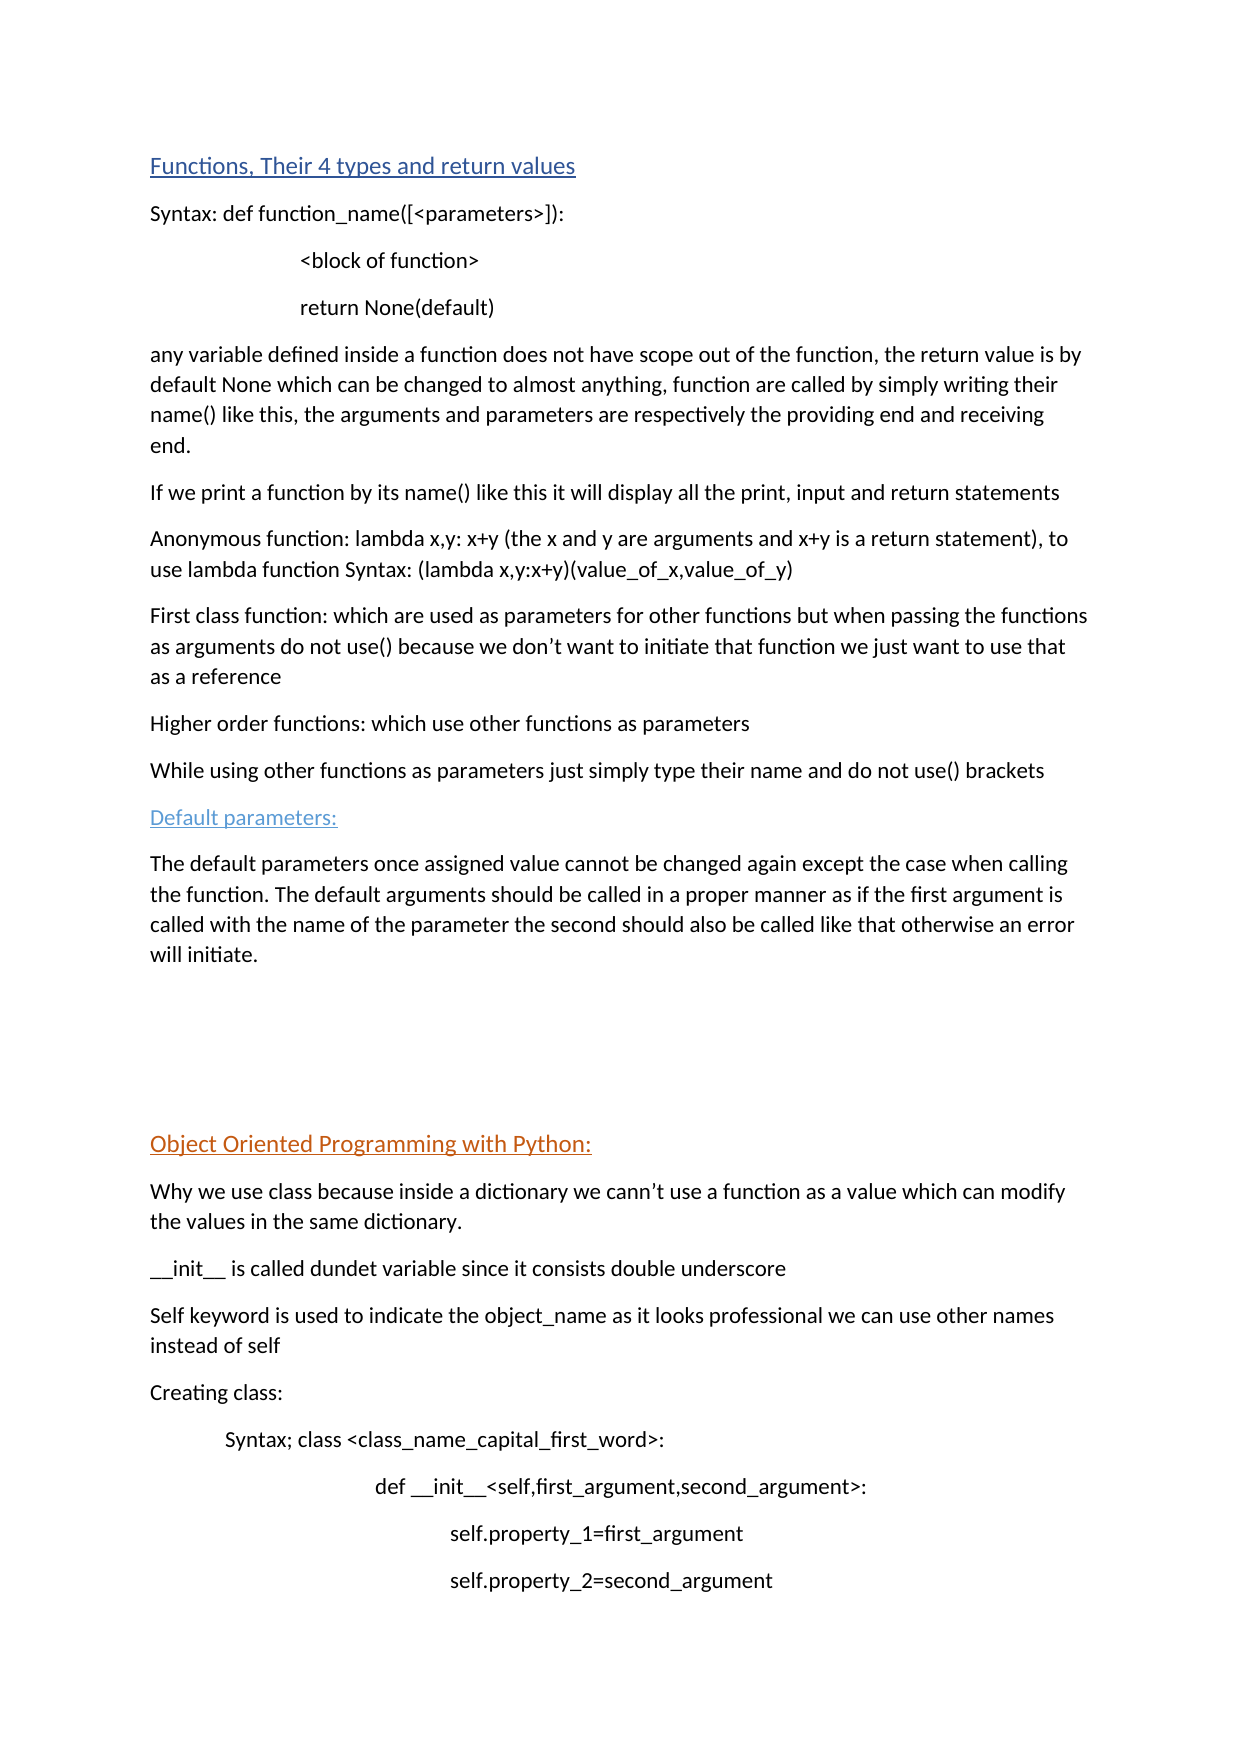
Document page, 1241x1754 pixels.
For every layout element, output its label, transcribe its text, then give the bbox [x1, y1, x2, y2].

text Syntax: def function_name([<parameters>]): [150, 199, 1090, 228]
text return None(default) [150, 293, 1090, 321]
text Anonymous function: lambda x,y: x+y (the x and y are arguments and x+y is a return statement), to use lambda function Syntax: (lambda x,y:x+y)(value_of_x,value_of_y) [150, 524, 1090, 583]
text First class function: which are used as parameters for other functions but when passing the functions as arguments do not use() because we don’t want to initiate that function we just want to use that as a reference [150, 602, 1090, 690]
text Default parameters: [150, 803, 1090, 831]
text Why we use class because inside a dictionary we cann’t use a function as a value which can modify the values in the same dictionary. [150, 1177, 1090, 1236]
text While using other functions as parameters just simply type their name and do not use() brackets [150, 756, 1090, 784]
text Self keyword is used to indicate the object_name as it looks professional we can use other names instead of self [150, 1301, 1090, 1359]
text Functions, Their 4 types and return values [150, 150, 1090, 181]
text Object Oriented Programming with Python: [150, 1128, 1090, 1158]
text Higher order functions: which use other functions as parameters [150, 709, 1090, 737]
text def __init__<self,first_argument,second_argument>: [150, 1472, 1090, 1500]
text If we print a function by its name() like this it will display all the print, input and return statements [150, 478, 1090, 506]
text The default parameters once assigned value cannot be changed again except the case when calling the function. The default arguments should be called in a proper manner as if the first argument is called with the name of the parameter the second should also be called like that otherwise an error will initiate. [150, 849, 1090, 968]
text self.property_2=second_argument [150, 1566, 1090, 1594]
text self.property_1=first_argument [150, 1519, 1090, 1547]
text any variable defined inside a function does not have scope out of the function, the return value is by default None which can be changed to almost anything, function are called by simply writing their name() like this, the arguments and parameters are respectively the providing end and receiving end. [150, 340, 1090, 459]
text Creating class: [150, 1378, 1090, 1406]
text __init__ is called dundet variable since it consists double underscore [150, 1254, 1090, 1282]
text <block of function> [150, 246, 1090, 274]
text Syntax; class <class_name_capital_first_word>: [150, 1425, 1090, 1453]
